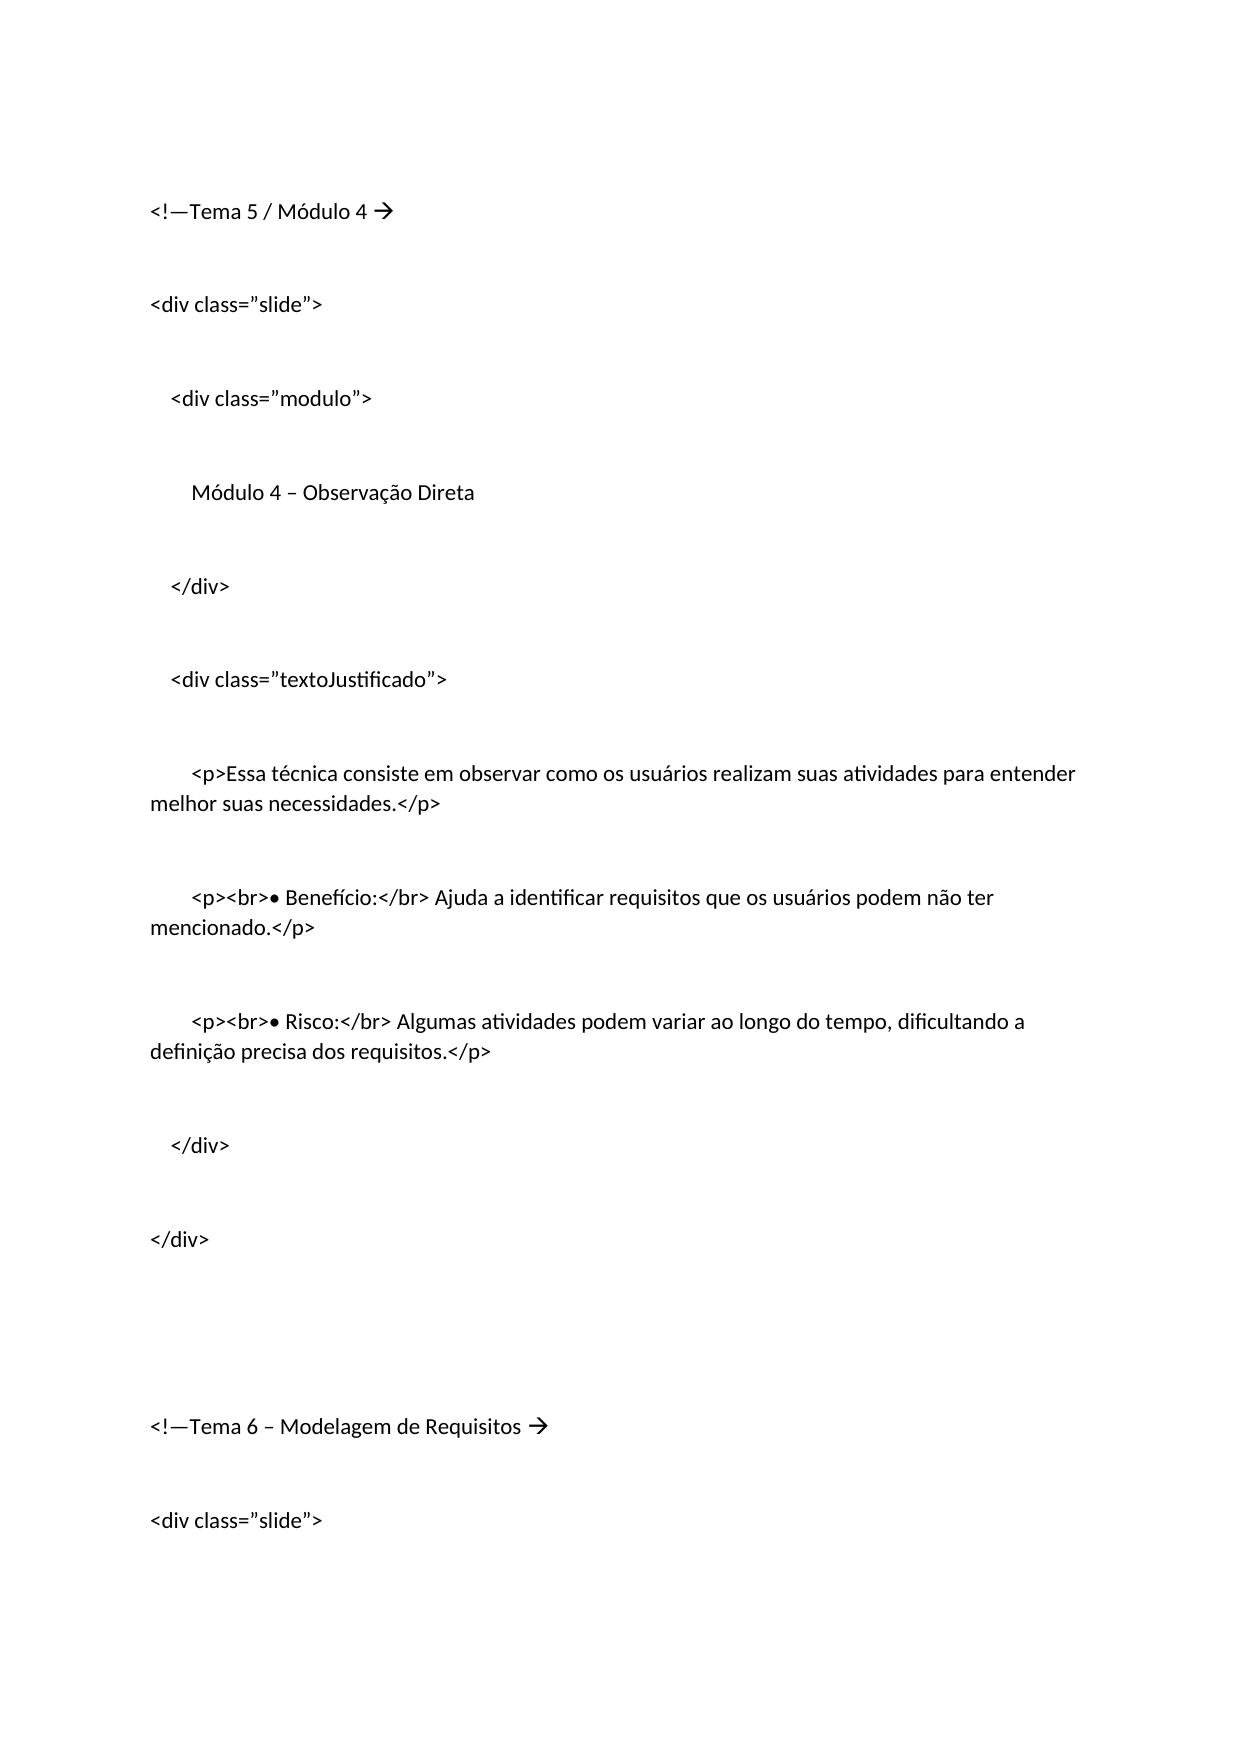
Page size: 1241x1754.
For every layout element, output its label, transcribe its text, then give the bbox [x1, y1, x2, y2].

text <div class=”modulo”> [150, 384, 1090, 412]
text <!—Tema 6 – Modelagem de Requisitos [150, 1412, 1090, 1441]
text <div class=”slide”> [150, 1506, 1090, 1534]
text Módulo 4 – Observação Direta [150, 478, 1090, 506]
text </div> [150, 1225, 1090, 1253]
text </div> [150, 572, 1090, 600]
text <div class=”slide”> [150, 291, 1090, 319]
text <p><br>• Risco:</br> Algumas atividades podem variar ao longo do tempo, dificultando a definição precisa dos requisitos.</p> [150, 1007, 1090, 1066]
text <!—Tema 5 / Módulo 4 [150, 197, 1090, 225]
text <div class=”textoJustificado”> [150, 666, 1090, 694]
text </div> [150, 1131, 1090, 1159]
text <p><br>• Benefício:</br> Ajuda a identificar requisitos que os usuários podem não ter mencionado.</p> [150, 883, 1090, 942]
text <p>Essa técnica consiste em observar como os usuários realizam suas atividades para entender melhor suas necessidades.</p> [150, 759, 1090, 818]
